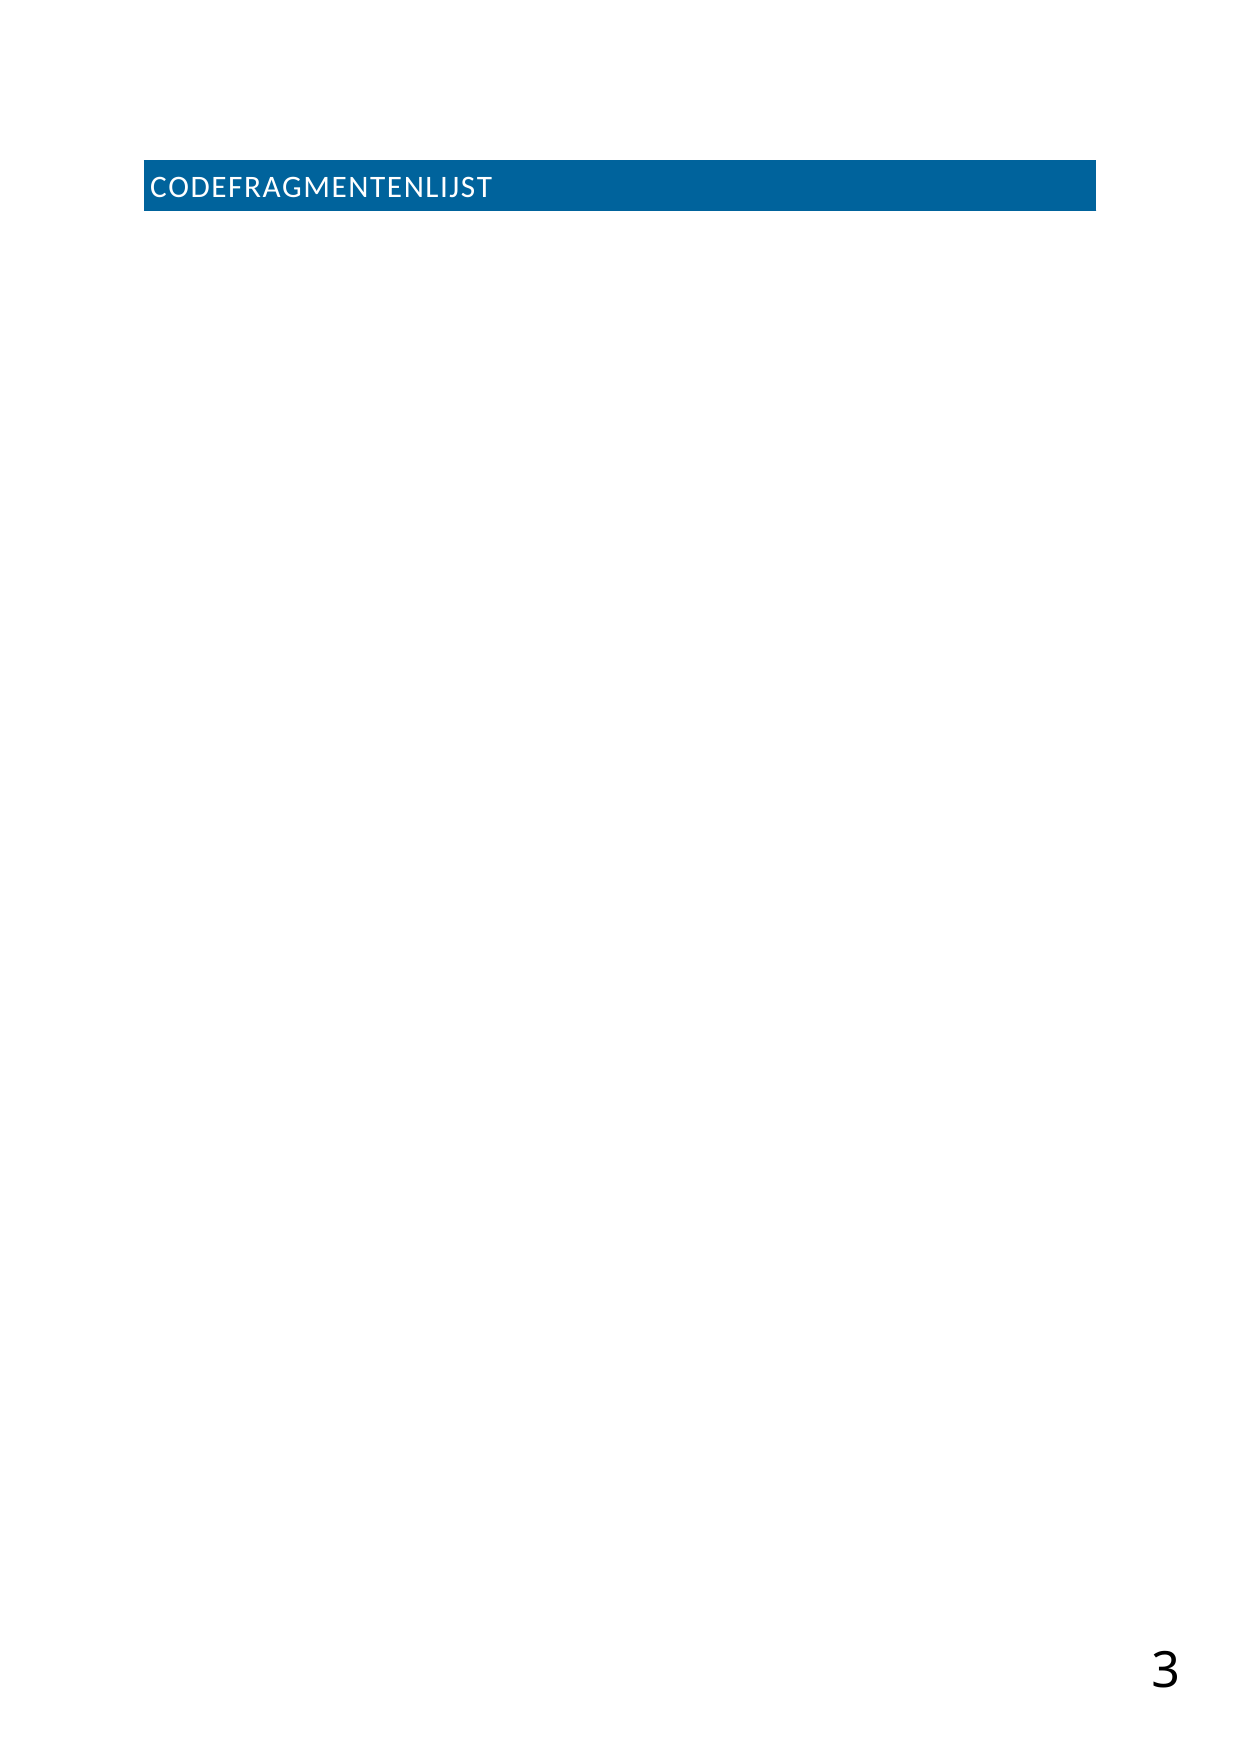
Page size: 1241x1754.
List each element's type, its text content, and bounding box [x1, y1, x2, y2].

subtitle codefragmentenlijst [150, 167, 1090, 205]
